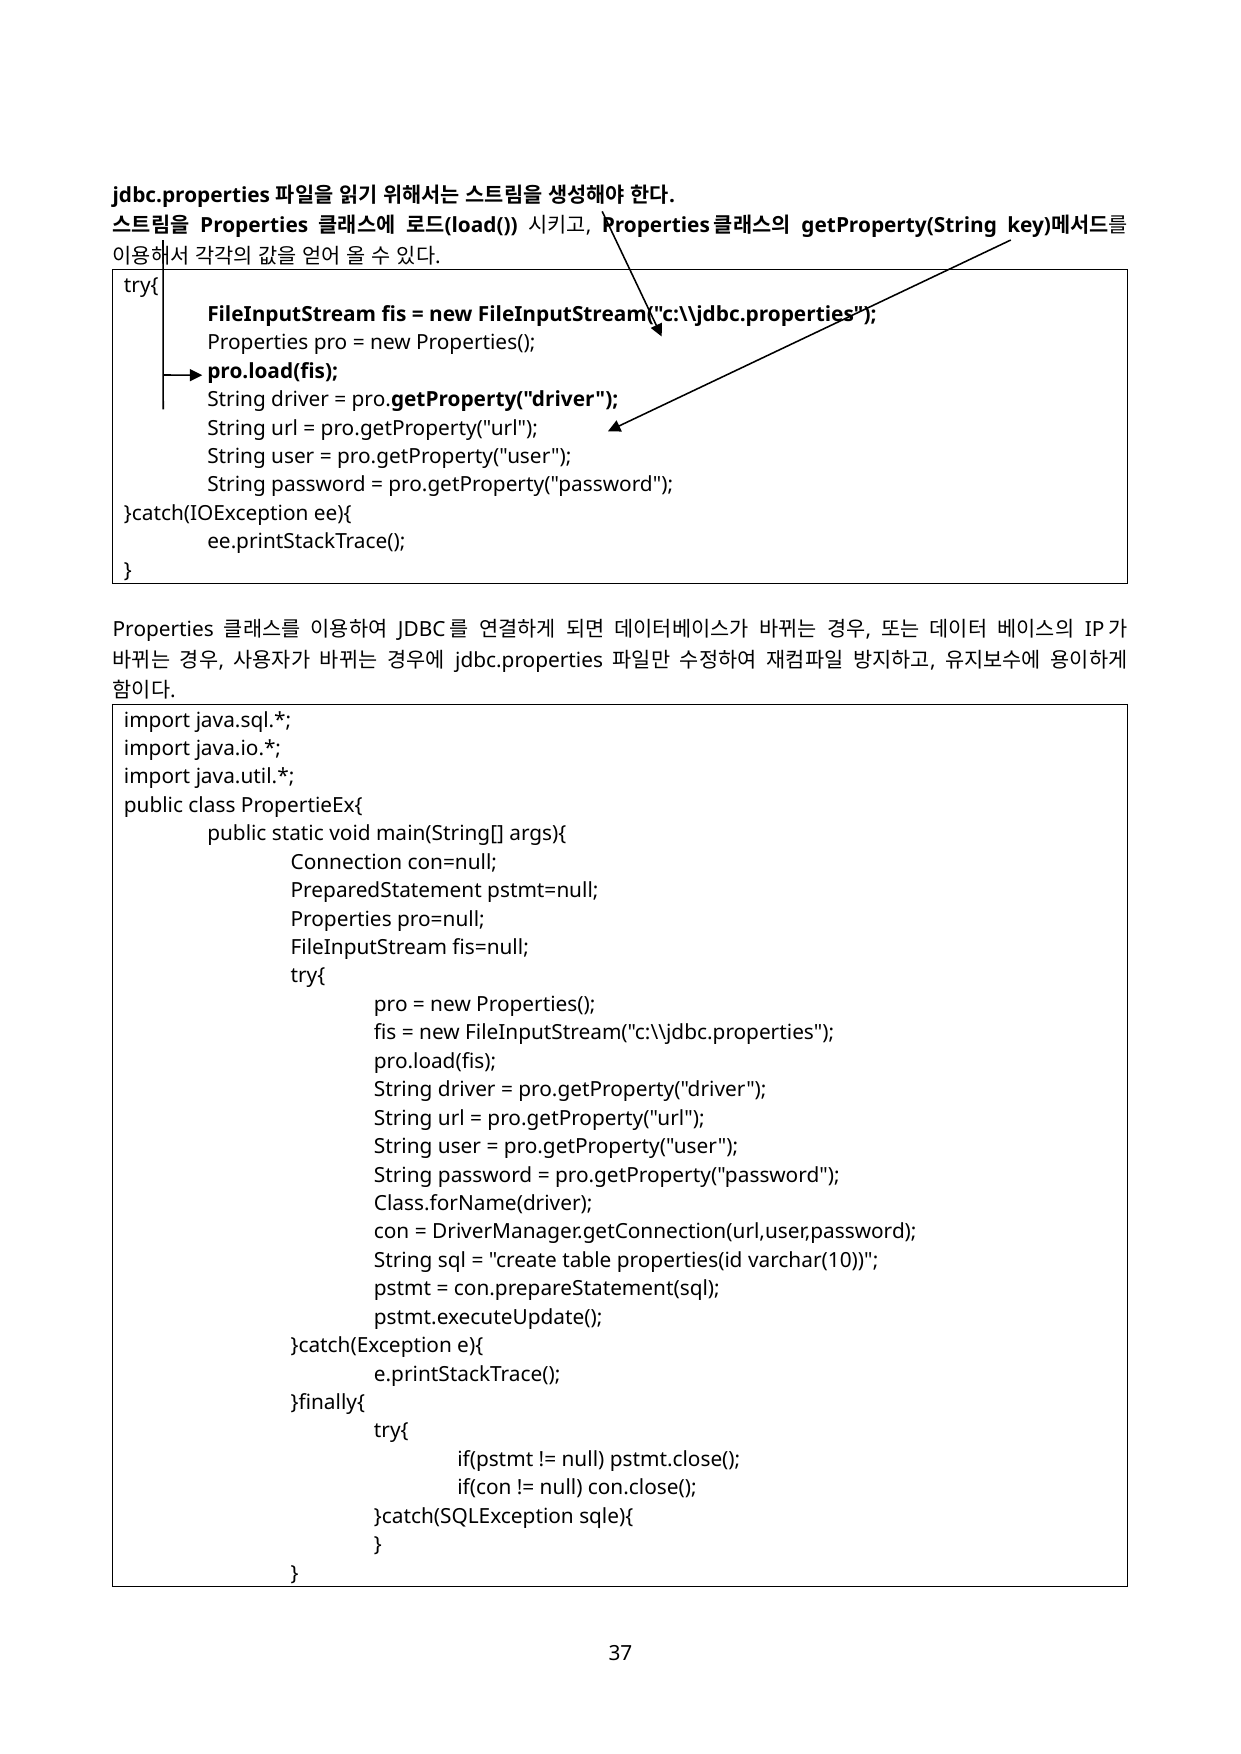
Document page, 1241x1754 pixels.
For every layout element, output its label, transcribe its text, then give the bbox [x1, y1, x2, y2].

text jdbc.properties 파일을 읽기 위해서는 스트림을 생성해야 한다. [112, 178, 1128, 209]
text 스트림을 Properties 클래스에 로드(load()) 시키고, Properties클래스의 getProperty(String key)메서드를 이용해서 각각의 값을 얻어 올 수 있다. [112, 209, 1128, 269]
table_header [113, 705, 1127, 1586]
table_header try{ FileInputStream fis = new FileInputStream("c:\\jdbc.properties"); Properties pro = new Properties(); pro.load(fis); String driver = pro.getProperty("driver"); String url = pro.getProperty("url"); String user = pro.getProperty("user"); String password = pro.getProperty("password"); }catch(IOException ee){ ee.printStackTrace(); } [113, 270, 1127, 583]
text Properties 클래스를 이용하여 JDBC를 연결하게 되면 데이터베이스가 바뀌는 경우, 또는 데이터 베이스의 IP가 바뀌는 경우, 사용자가 바뀌는 경우에 jdbc.properties 파일만 수정하여 재컴파일 방지하고, 유지보수에 용이하게 함이다. [112, 613, 1128, 704]
